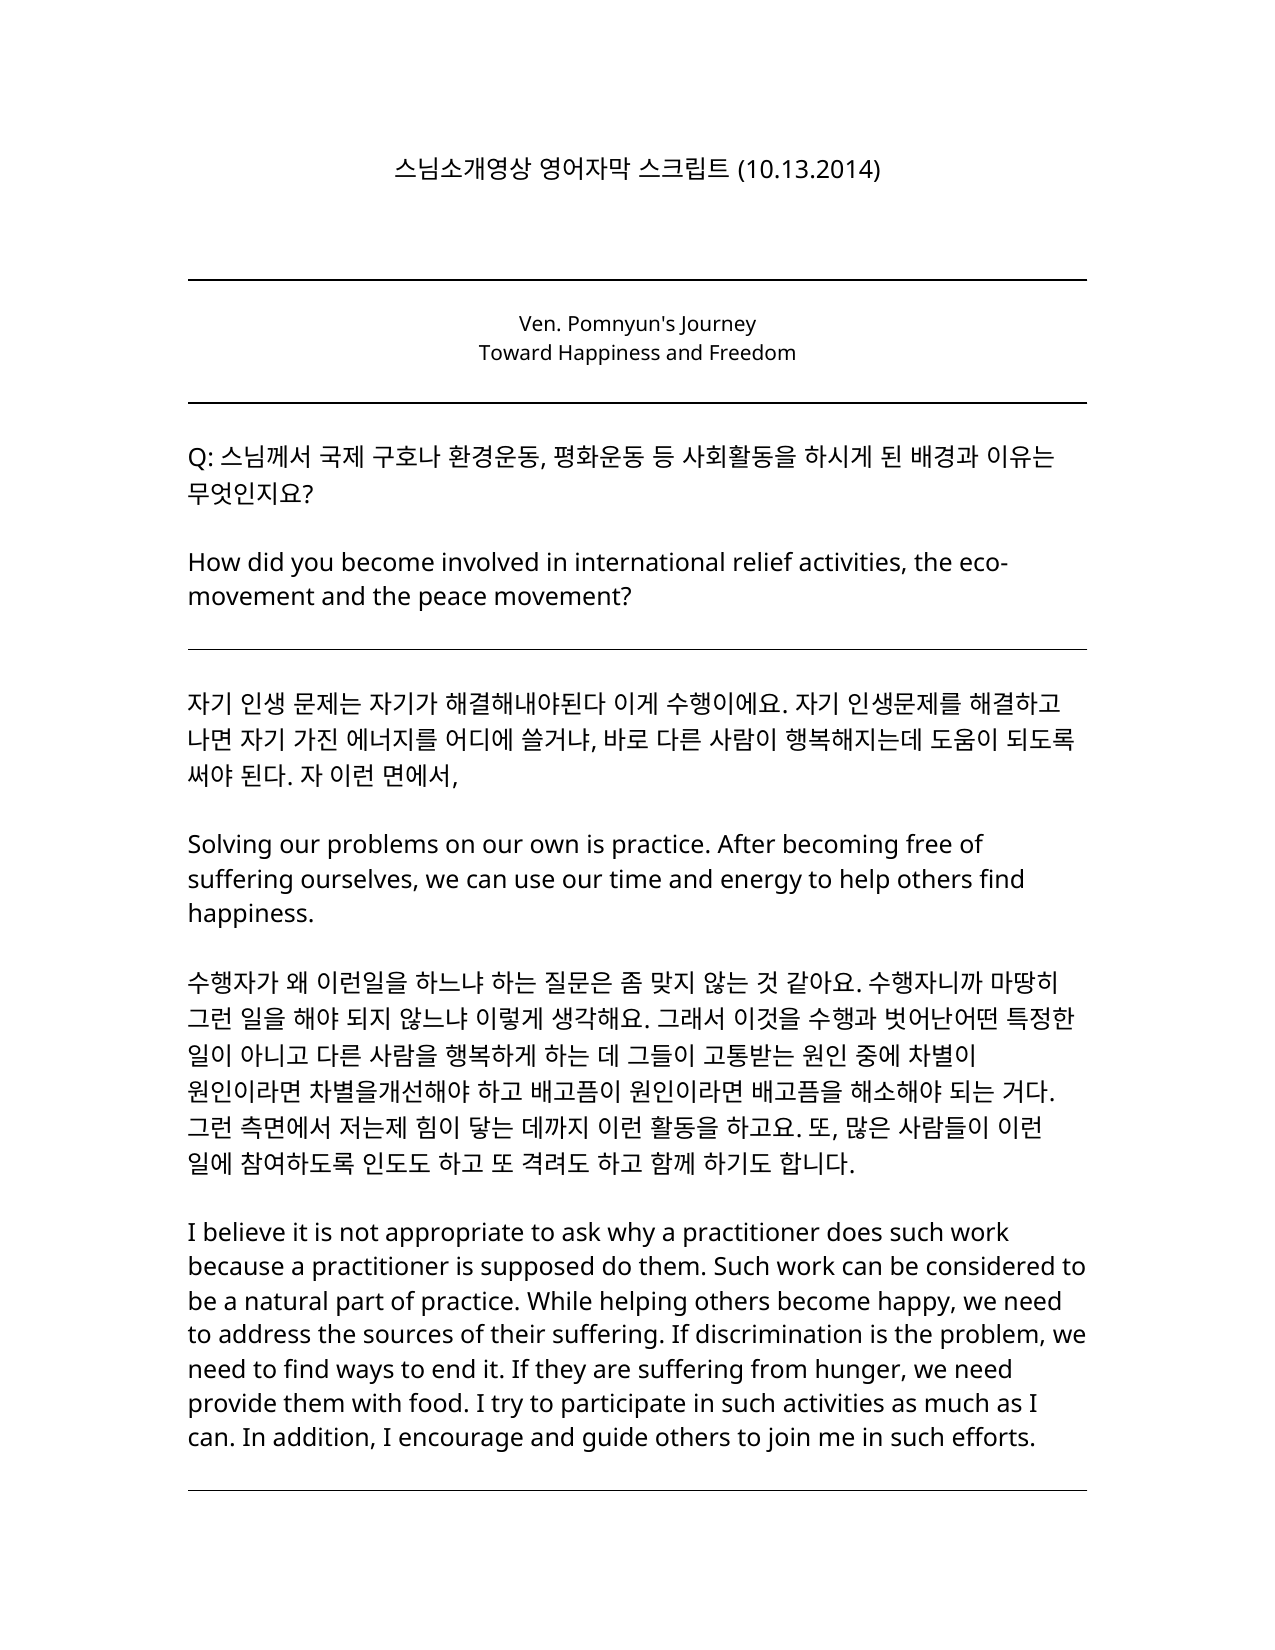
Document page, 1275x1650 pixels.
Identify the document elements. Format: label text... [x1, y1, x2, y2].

text Q: 스님께서 국제 구호나 환경운동, 평화운동 등 사회활동을 하시게 된 배경과 이유는 무엇인지요? [187, 438, 1087, 510]
text 스님소개영상 영어자막 스크립트 (10.13.2014) [187, 150, 1087, 186]
text 수행자가 왜 이런일을 하느냐 하는 질문은 좀 맞지 않는 것 같아요. 수행자니까 마땅히 그런 일을 해야 되지 않느냐 이렇게 생각해요. 그래서 이것을 수행과 벗어난어떤 특정한 일이 아니고 다른 사람을 행복하게 하는 데 그들이 고통받는 원인 중에 차별이 원인이라면 차별을개선해야 하고 배고픔이 원인이라면 배고픔을 해소해야 되는 거다. 그런 측면에서 저는제 힘이 닿는 데까지 이런 활동을 하고요. 또, 많은 사람들이 이런 일에 참여하도록 인도도 하고 또 격려도 하고 함께 하기도 합니다. [187, 963, 1087, 1181]
text Solving our problems on our own is practice. After becoming free of suffering ourselves, we can use our time and energy to help others find happiness. [187, 827, 1087, 929]
text 자기 인생 문제는 자기가 해결해내야된다 이게 수행이에요. 자기 인생문제를 해결하고 나면 자기 가진 에너지를 어디에 쓸거냐, 바로 다른 사람이 행복해지는데 도움이 되도록 써야 된다. 자 이런 면에서, [187, 684, 1087, 793]
text Toward Happiness and Freedom [187, 338, 1087, 366]
text I believe it is not appropriate to ask why a practitioner does such work because a practitioner is supposed do them. Such work can be considered to be a natural part of practice. While helping others become happy, we need to address the sources of their suffering. If discrimination is the problem, we need to find ways to end it. If they are suffering from hunger, we need provide them with food. I try to participate in such activities as much as I can. In addition, I encourage and guide others to join me in such efforts. [187, 1215, 1087, 1453]
text How did you become involved in international relief activities, the eco- movement and the peace movement? [187, 544, 1087, 613]
text Ven. Pomnyun's Journey [187, 309, 1087, 338]
